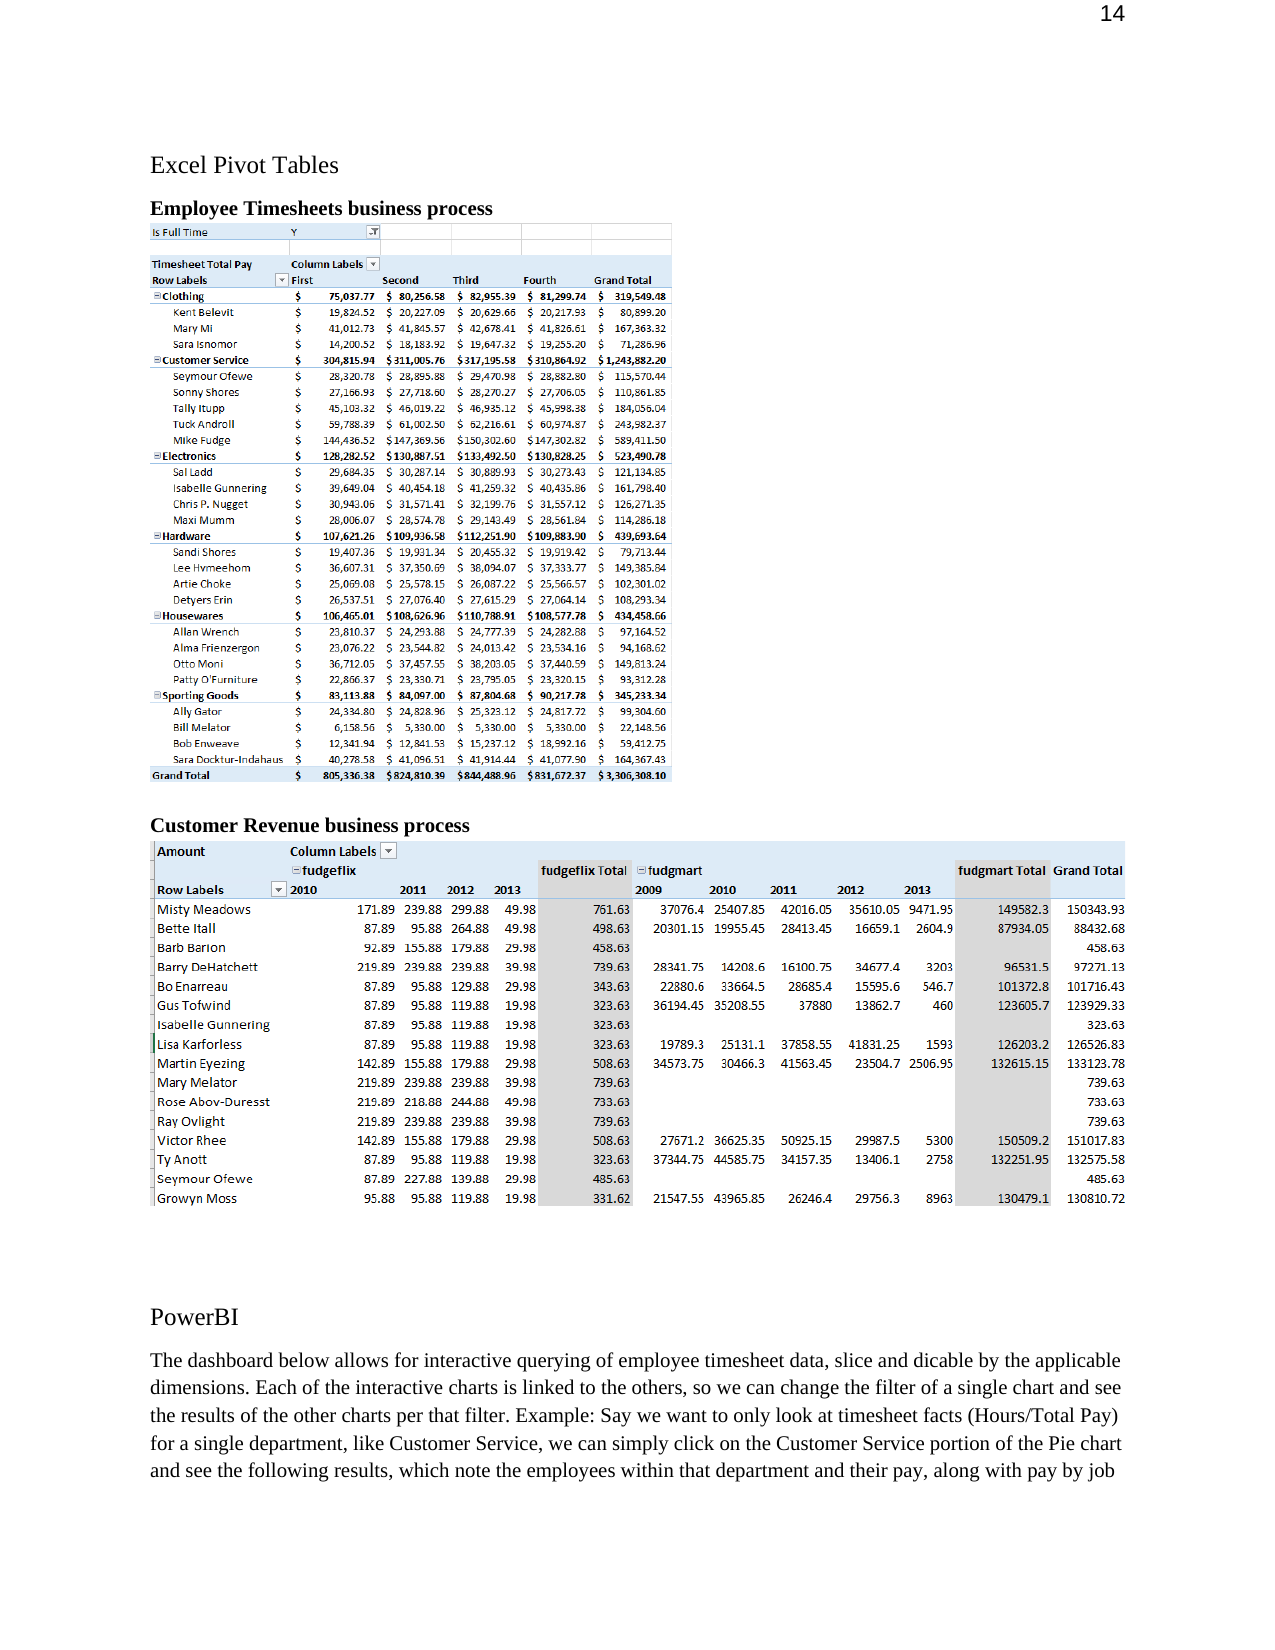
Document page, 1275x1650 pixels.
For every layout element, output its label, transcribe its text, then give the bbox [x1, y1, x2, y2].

picture [150, 841, 1125, 1206]
subtitle PowerBI [150, 1302, 1125, 1331]
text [150, 1348, 1125, 1482]
picture [150, 223, 672, 782]
subtitle Excel Pivot Tables [150, 150, 1125, 179]
text Employee Timesheets business process [150, 196, 1125, 219]
text Customer Revenue business process [150, 813, 1125, 837]
